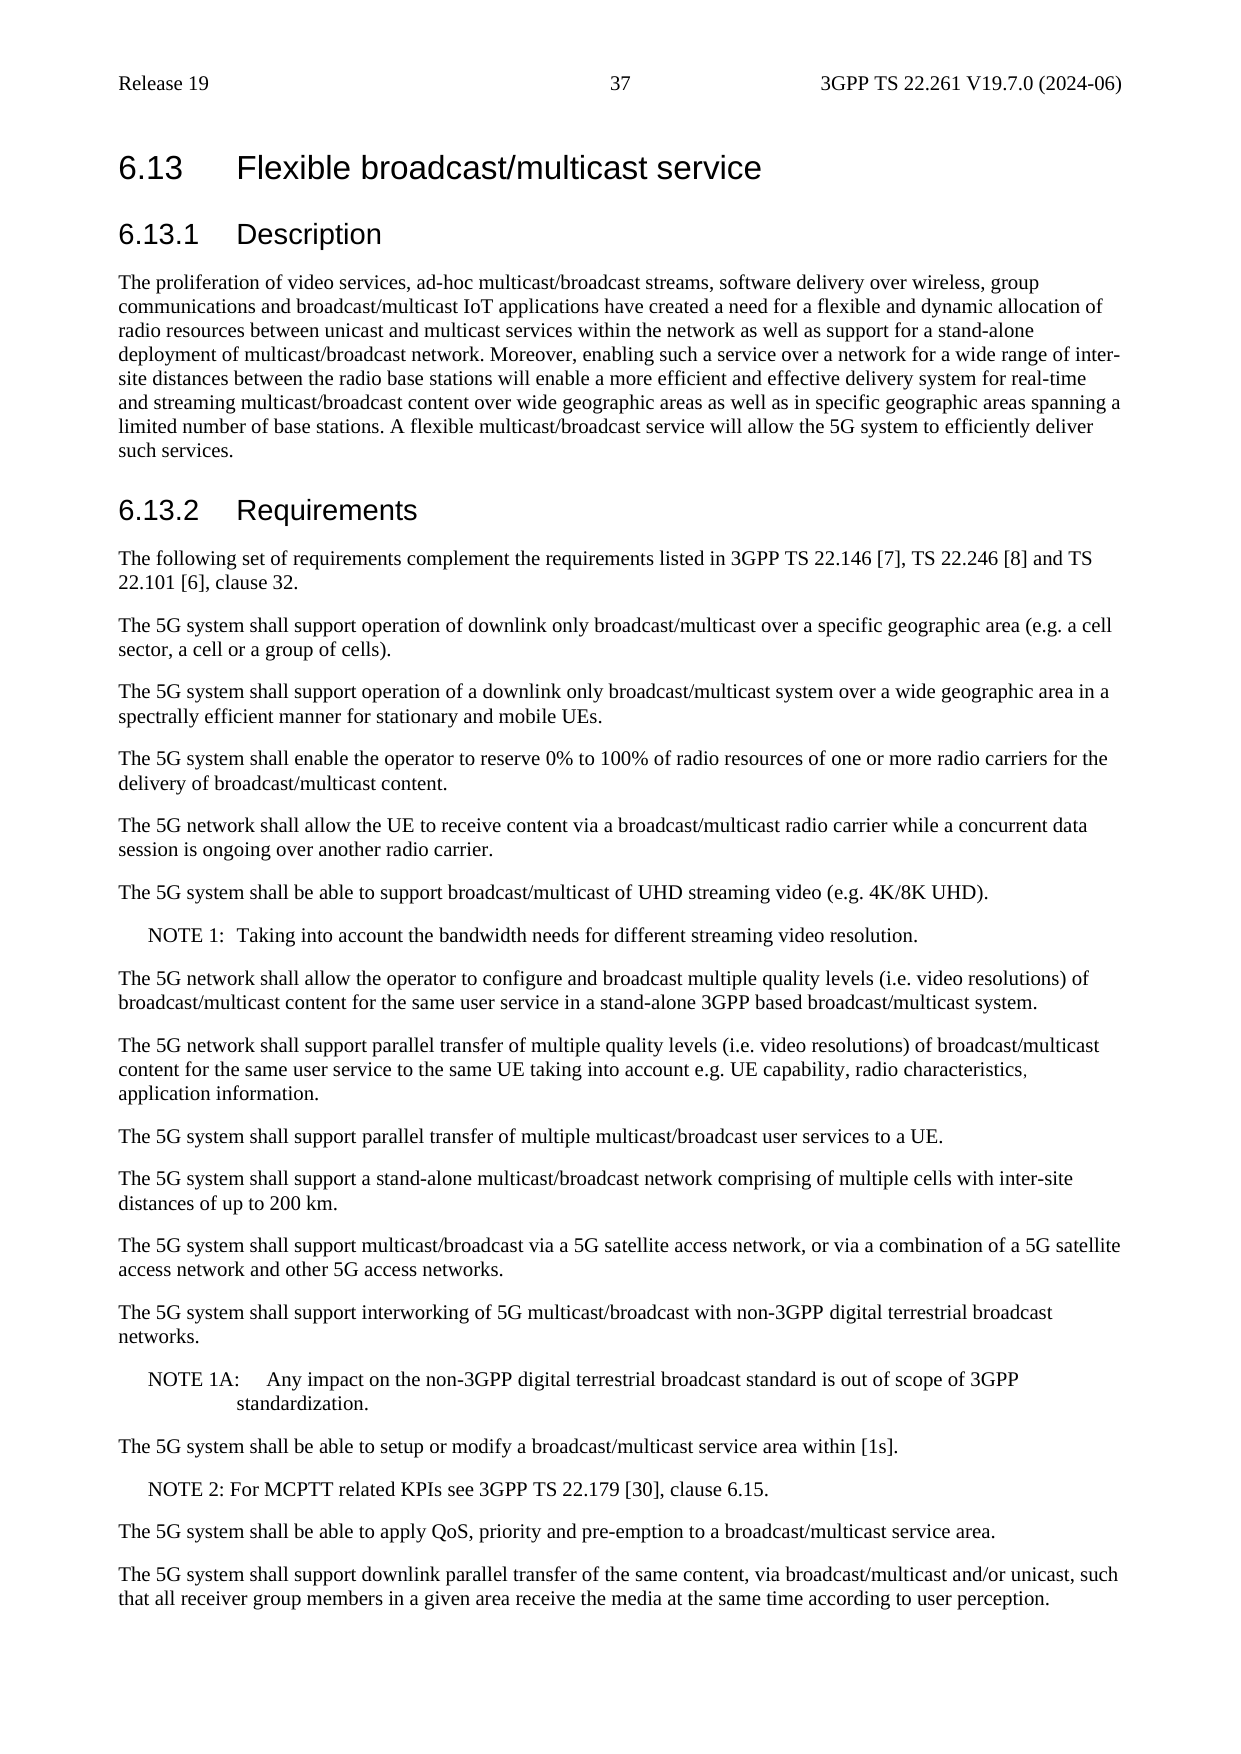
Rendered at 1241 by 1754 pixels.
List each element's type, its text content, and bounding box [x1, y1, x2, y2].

text NOTE 2: For MCPTT related KPIs see 3GPP TS 22.179 [30], clause 6.15. [148, 1477, 1122, 1501]
text The 5G system shall enable the operator to reserve 0% to 100% of radio resources of one or more radio carriers for the delivery of broadcast/multicast content. [118, 746, 1122, 794]
text The 5G system shall support parallel transfer of multiple multicast/broadcast user services to a UE. [118, 1123, 1122, 1148]
subtitle 6.13.1 Description [118, 217, 1122, 251]
text The following set of requirements complement the requirements listed in 3GPP TS 22.146 [7], TS 22.246 [8] and TS 22.101 [6], clause 32. [118, 546, 1122, 594]
text NOTE 1: Taking into account the bandwidth needs for different streaming video resolution. [148, 923, 1122, 947]
text The 5G system shall be able to support broadcast/multicast of UHD streaming video (e.g. 4K/8K UHD). [118, 880, 1122, 904]
text The 5G system shall support operation of a downlink only broadcast/multicast system over a wide geographic area in a spectrally efficient manner for stationary and mobile UEs. [118, 679, 1122, 728]
subtitle 6.13.2 Requirements [118, 493, 1122, 527]
subtitle 6.13 Flexible broadcast/multicast service [118, 148, 1122, 186]
text The proliferation of video services, ad-hoc multicast/broadcast streams, software delivery over wireless, group communications and broadcast/multicast IoT applications have created a need for a flexible and dynamic allocation of radio resources between unicast and multicast services within the network as well as support for a stand-alone deployment of multicast/broadcast network. Moreover, enabling such a service over a network for a wide range of inter-site distances between the radio base stations will enable a more efficient and effective delivery system for real-time and streaming multicast/broadcast content over wide geographic areas as well as in specific geographic areas spanning a limited number of base stations. A flexible multicast/broadcast service will allow the 5G system to efficiently deliver such services. [118, 270, 1122, 462]
text The 5G system shall be able to apply QoS, priority and pre-emption to a broadcast/multicast service area. [118, 1519, 1122, 1543]
text The 5G network shall allow the operator to configure and broadcast multiple quality levels (i.e. video resolutions) of broadcast/multicast content for the same user service in a stand-alone 3GPP based broadcast/multicast system. [118, 966, 1122, 1014]
text NOTE 1A: Any impact on the non-3GPP digital terrestrial broadcast standard is out of scope of 3GPP standardization. [148, 1367, 1122, 1415]
text The 5G system shall support operation of downlink only broadcast/multicast over a specific geographic area (e.g. a cell sector, a cell or a group of cells). [118, 613, 1122, 661]
text The 5G network shall allow the UE to receive content via a broadcast/multicast radio carrier while a concurrent data session is ongoing over another radio carrier. [118, 813, 1122, 861]
text The 5G system shall be able to setup or modify a broadcast/multicast service area within [1s]. [118, 1434, 1122, 1458]
text The 5G network shall support parallel transfer of multiple quality levels (i.e. video resolutions) of broadcast/multicast content for the same user service to the same UE taking into account e.g. UE capability, radio characteristics, application information. [118, 1033, 1122, 1105]
text The 5G system shall support interworking of 5G multicast/broadcast with non-3GPP digital terrestrial broadcast networks. [118, 1300, 1122, 1348]
text The 5G system shall support multicast/broadcast via a 5G satellite access network, or via a combination of a 5G satellite access network and other 5G access networks. [118, 1233, 1122, 1281]
text The 5G system shall support a stand-alone multicast/broadcast network comprising of multiple cells with inter-site distances of up to 200 km. [118, 1166, 1122, 1214]
text The 5G system shall support downlink parallel transfer of the same content, via broadcast/multicast and/or unicast, such that all receiver group members in a given area receive the media at the same time according to user perception. [118, 1562, 1122, 1610]
